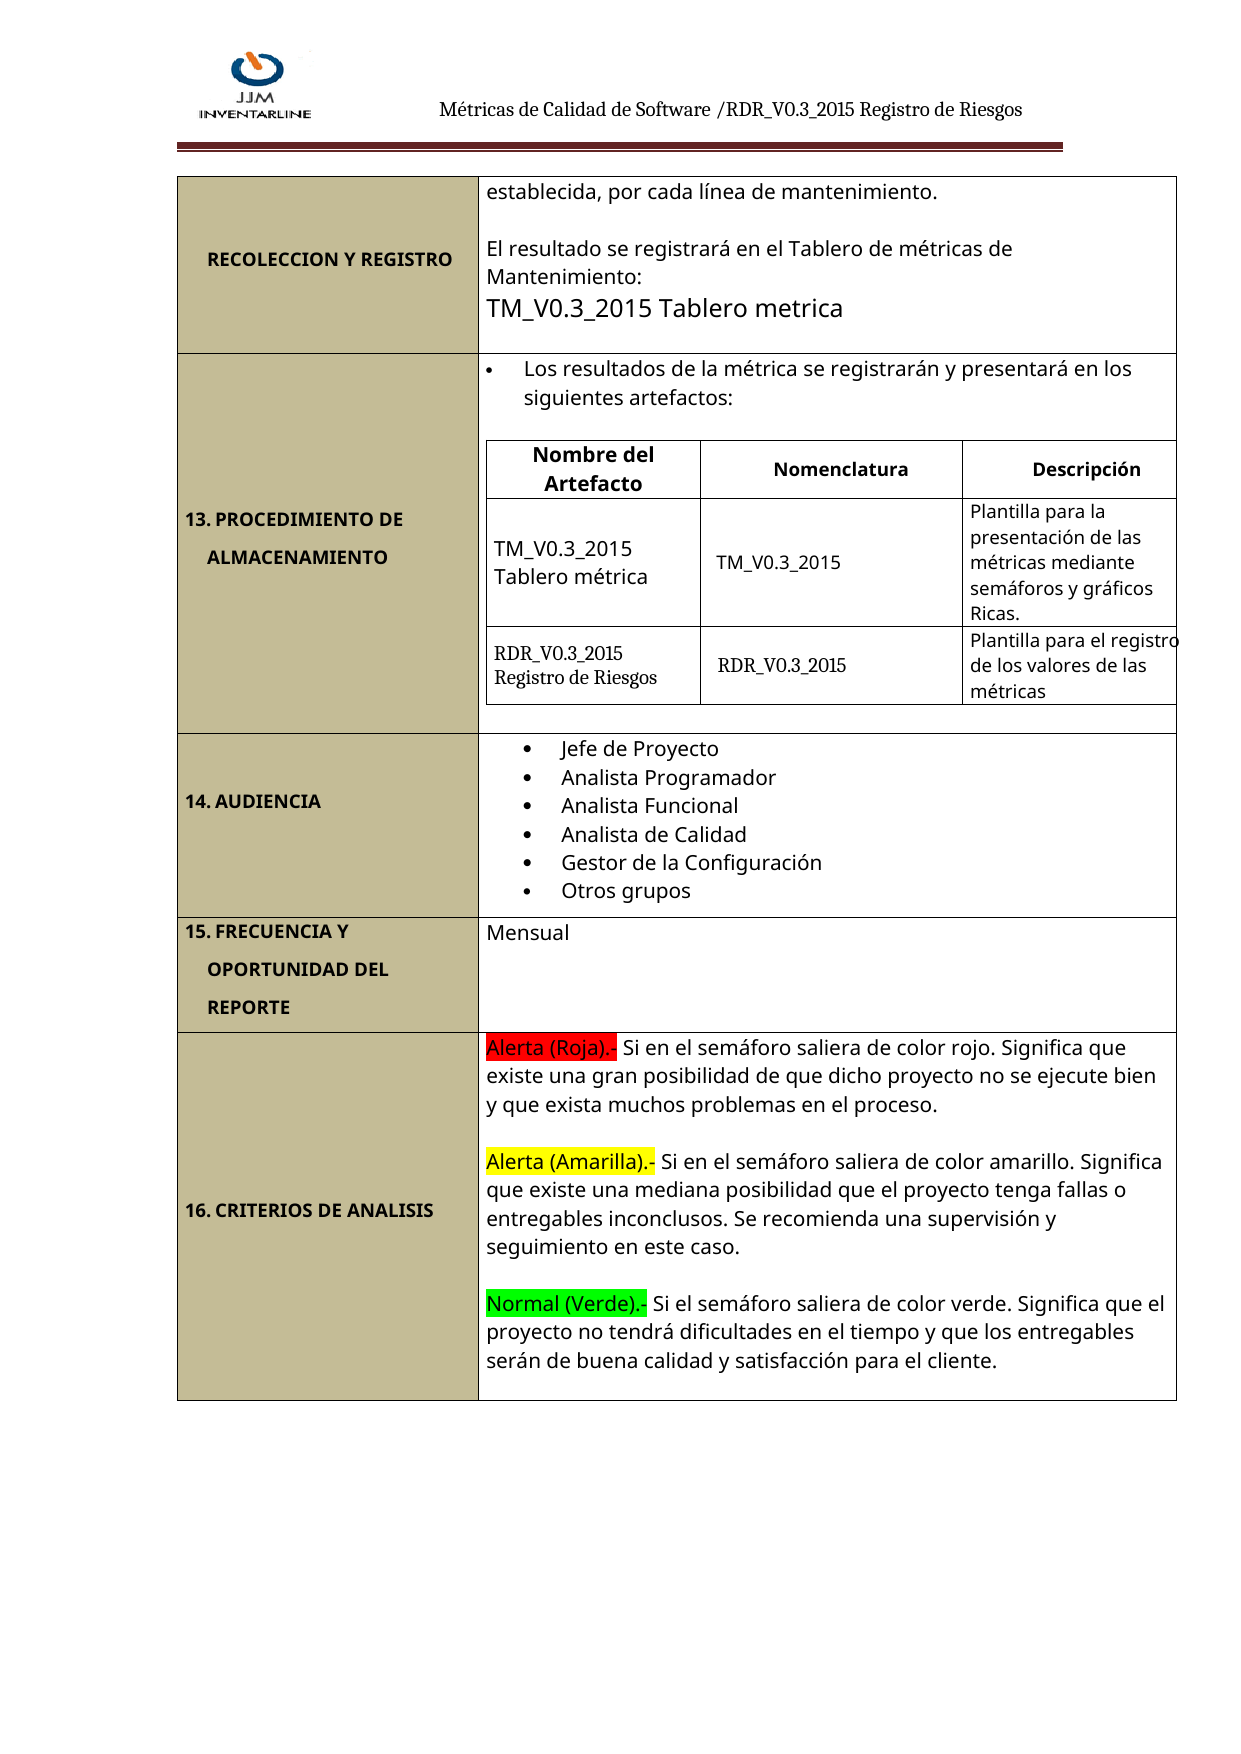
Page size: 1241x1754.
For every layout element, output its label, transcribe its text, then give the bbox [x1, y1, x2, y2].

table_cell Alerta (Roja).- Si en el semáforo saliera de color rojo. Significa que existe una gran posibilidad de que dicho proyecto no se ejecute bien y que exista muchos problemas en el proceso. Alerta (Amarilla).- Si en el semáforo saliera de color amarillo. Significa que existe una mediana posibilidad que el proyecto tenga fallas o entregables inconclusos. Se recomienda una supervisión y seguimiento en este caso. Normal (Verde).- Si el semáforo saliera de color verde. Significa que el proyecto no tendrá dificultades en el tiempo y que los entregables serán de buena calidad y satisfacción para el cliente. [479, 1033, 1176, 1400]
table_cell Jefe de Proyecto Analista Programador Analista Funcional Analista de Calidad Gestor de la Configuración Otros grupos [479, 734, 1176, 917]
table_cell CRITERIOS DE ANALISIS [178, 1033, 478, 1400]
table_cell FRECUENCIA Y OPORTUNIDAD DEL REPORTE [178, 918, 478, 1032]
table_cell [178, 177, 478, 353]
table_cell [479, 177, 1176, 353]
picture [196, 47, 316, 121]
table_cell AUDIENCIA [178, 734, 478, 917]
table_cell PROCEDIMIENTO DE ALMACENAMIENTO [178, 354, 478, 733]
table_cell Los resultados de la métrica se registrarán y presentará en los siguientes artefactos: [479, 354, 1176, 733]
table_cell Mensual [479, 918, 1176, 1032]
